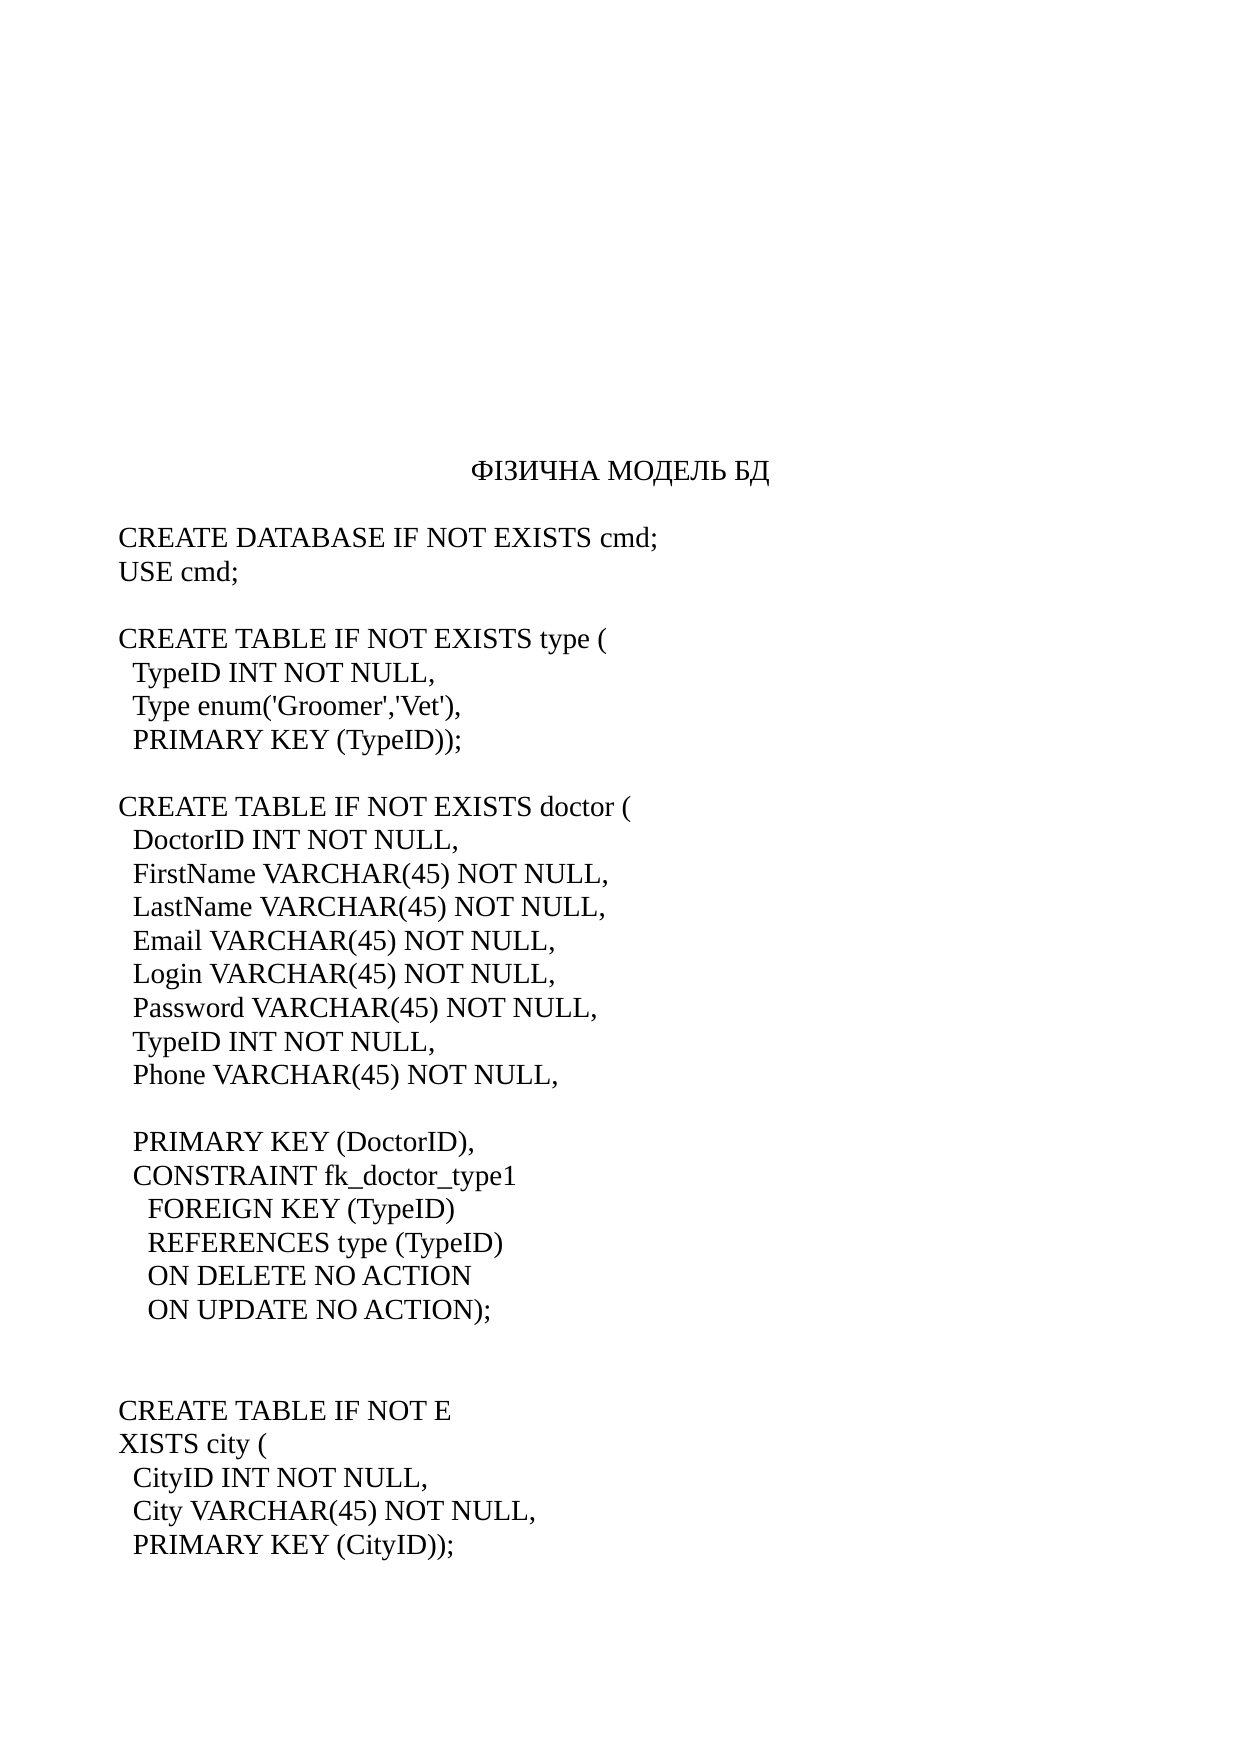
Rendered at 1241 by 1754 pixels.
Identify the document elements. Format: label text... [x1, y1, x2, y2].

text LastName VARCHAR(45) NOT NULL, [118, 889, 1122, 923]
text TypeID INT NOT NULL, [118, 655, 1122, 688]
text ON UPDATE NO ACTION); [118, 1292, 1122, 1326]
text CityID INT NOT NULL, [118, 1460, 1122, 1493]
text PRIMARY KEY (CityID)); [118, 1527, 1122, 1560]
text REFERENCES type (TypeID) [118, 1225, 1122, 1258]
text XISTS city ( [118, 1426, 1122, 1460]
text FOREIGN KEY (TypeID) [118, 1191, 1122, 1225]
text Phone VARCHAR(45) NOT NULL, [118, 1057, 1122, 1091]
text TypeID INT NOT NULL, [118, 1024, 1122, 1057]
text PRIMARY KEY (DoctorID), [118, 1124, 1122, 1158]
text City VARCHAR(45) NOT NULL, [118, 1493, 1122, 1527]
text ФІЗИЧНА МОДЕЛЬ БД [118, 453, 1122, 487]
text USE cmd; [118, 554, 1122, 588]
text CREATE TABLE IF NOT EXISTS type ( [118, 621, 1122, 655]
text PRIMARY KEY (TypeID)); [118, 722, 1122, 755]
text Email VARCHAR(45) NOT NULL, [118, 923, 1122, 957]
text CREATE TABLE IF NOT EXISTS doctor ( [118, 789, 1122, 822]
text Password VARCHAR(45) NOT NULL, [118, 990, 1122, 1024]
text CREATE TABLE IF NOT E [118, 1393, 1122, 1426]
text DoctorID INT NOT NULL, [118, 822, 1122, 856]
text Type enum('Groomer','Vet'), [118, 688, 1122, 722]
text CONSTRAINT fk_doctor_type1 [118, 1158, 1122, 1191]
text Login VARCHAR(45) NOT NULL, [118, 957, 1122, 990]
text ON DELETE NO ACTION [118, 1258, 1122, 1292]
text CREATE DATABASE IF NOT EXISTS cmd; [118, 521, 1122, 554]
text FirstName VARCHAR(45) NOT NULL, [118, 856, 1122, 889]
